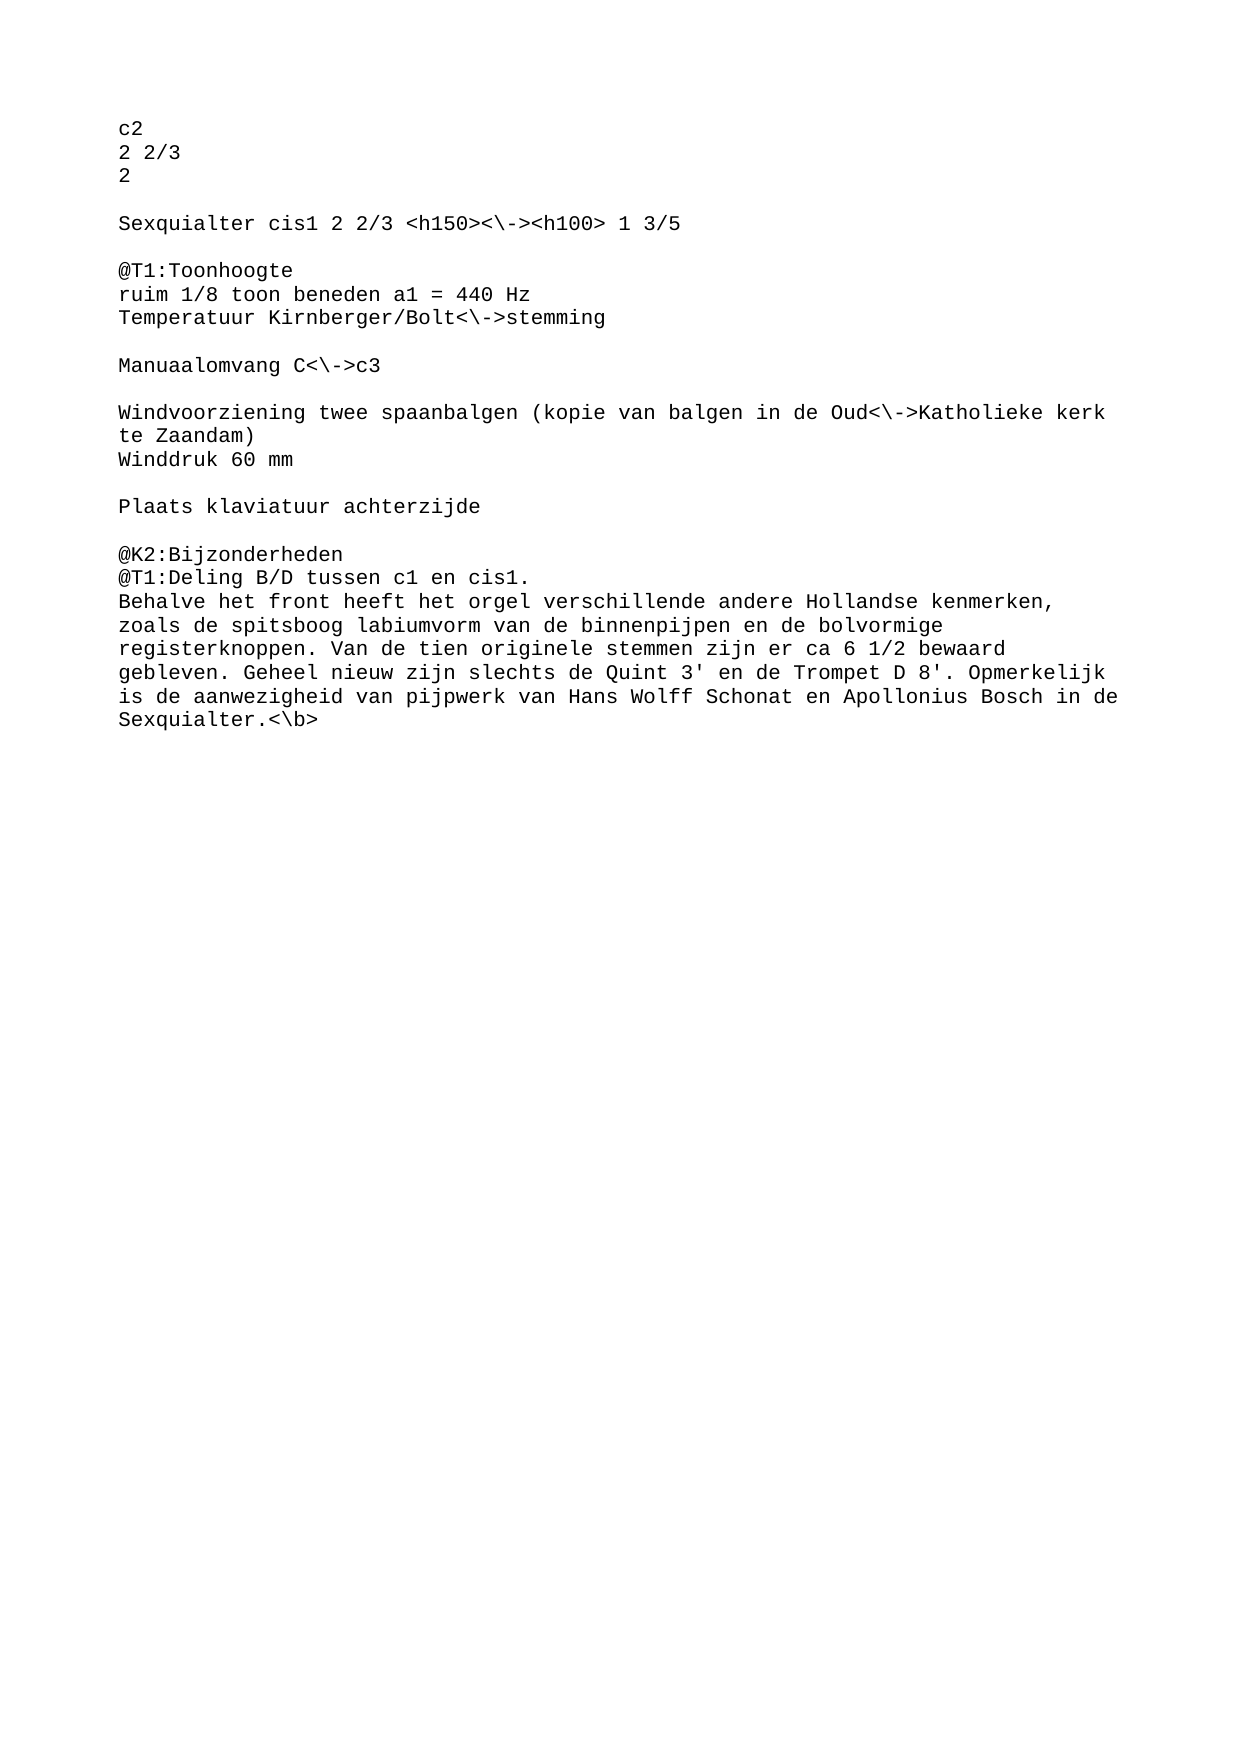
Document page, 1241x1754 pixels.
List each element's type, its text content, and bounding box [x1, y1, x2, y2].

text Temperatuur Kirnberger/Bolt<\->stemming [118, 307, 1122, 331]
text @K2:Bijzonderheden [118, 544, 1122, 567]
text Winddruk 60 mm [118, 449, 1122, 473]
text 2 [118, 165, 1122, 189]
text 2 2/3 [118, 142, 1122, 165]
text Behalve het front heeft het orgel verschillende andere Hollandse kenmerken, zoals de spitsboog labiumvorm van de binnenpijpen en de bolvormige registerknoppen. Van de tien originele stemmen zijn er ca 6 1/2 bewaard gebleven. Geheel nieuw zijn slechts de Quint 3' en de Trompet D 8'. Opmerkelijk is de aanwezigheid van pijpwerk van Hans Wolff Schonat en Apollonius Bosch in de Sexquialter.<\b> [118, 591, 1122, 733]
text Sexquialter cis1 2 2/3 <h150><\-><h100> 1 3/5 [118, 213, 1122, 236]
text Windvoorziening twee spaanbalgen (kopie van balgen in de Oud<\->Katholieke kerk te Zaandam) [118, 402, 1122, 449]
text c2 [118, 118, 1122, 142]
text @T1:Deling B/D tussen c1 en cis1. [118, 567, 1122, 591]
text ruim 1/8 toon beneden a1 = 440 Hz [118, 284, 1122, 307]
text Manuaalomvang C<\->c3 [118, 354, 1122, 378]
text Plaats klaviatuur achterzijde [118, 496, 1122, 520]
text @T1:Toonhoogte [118, 260, 1122, 284]
